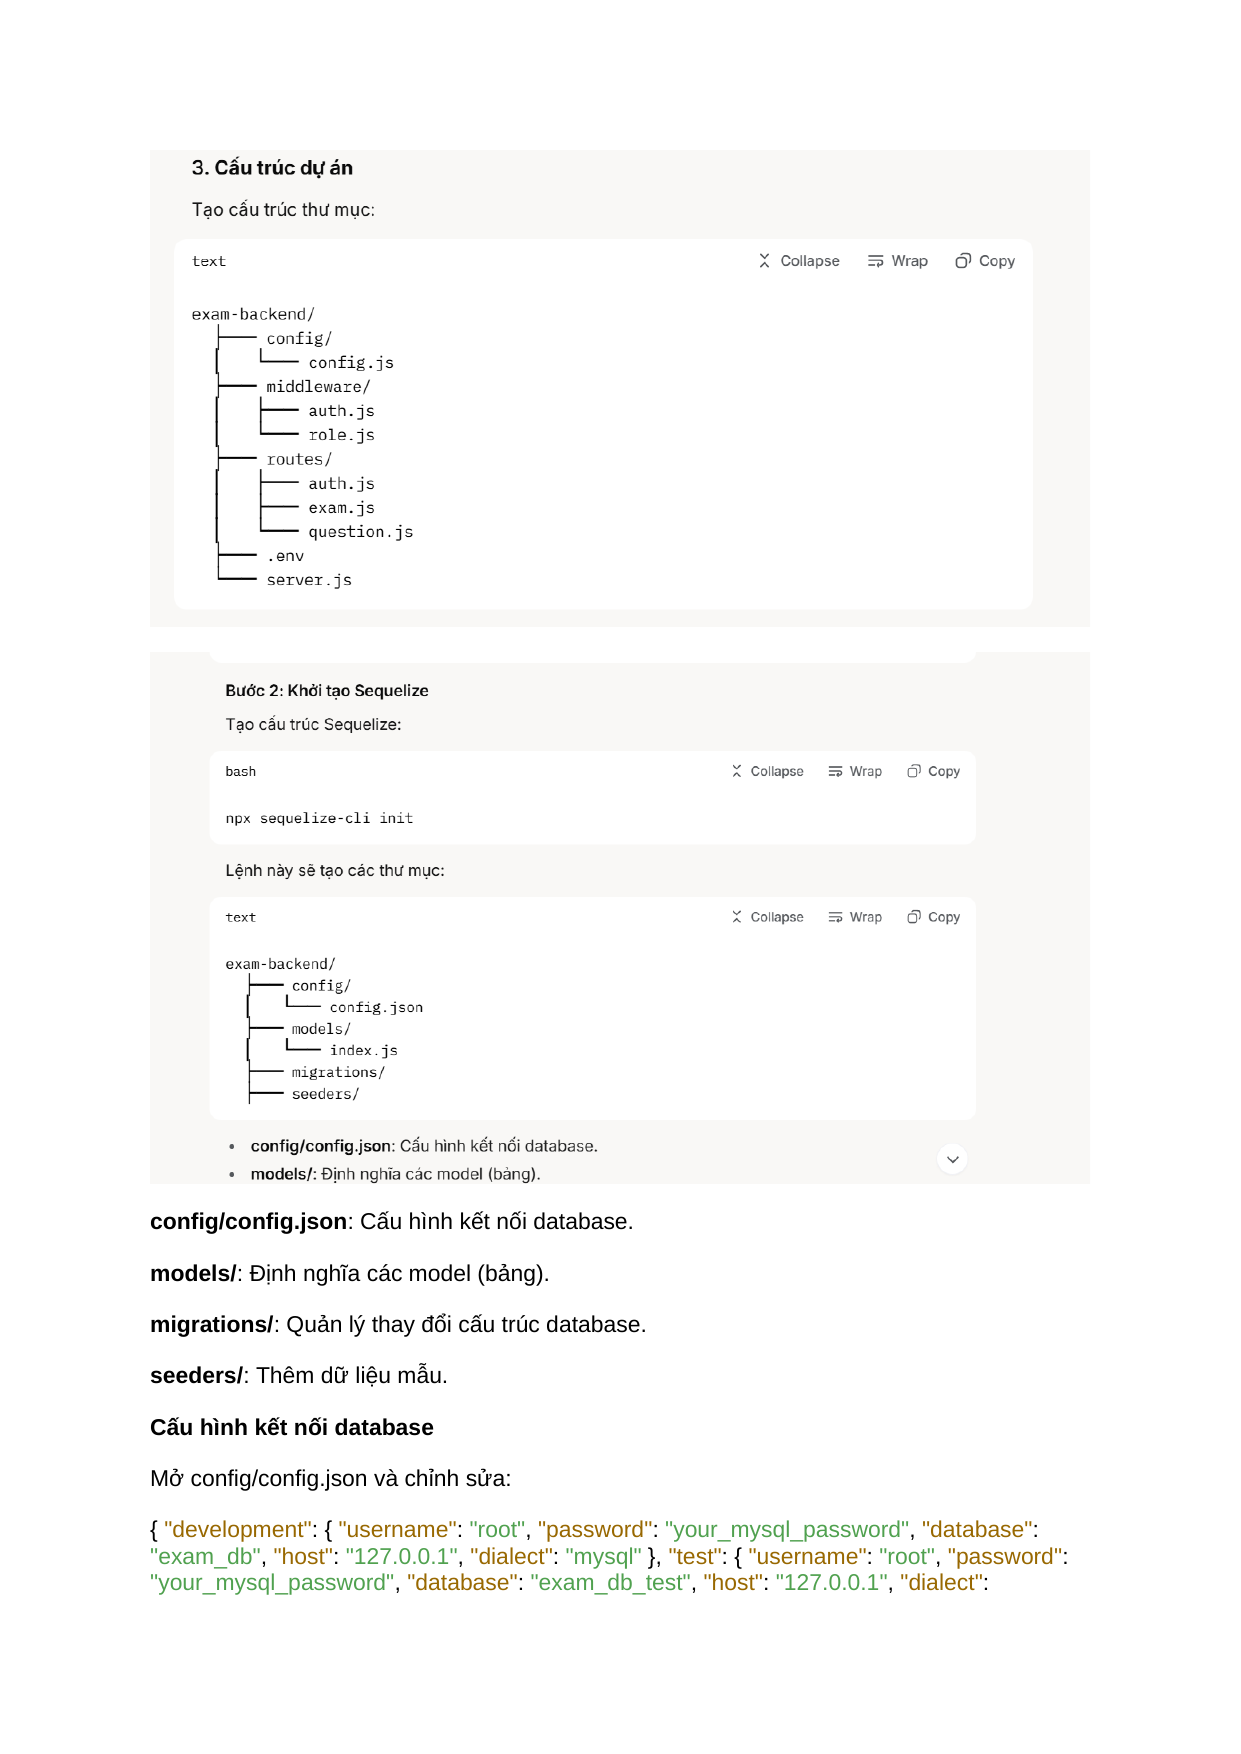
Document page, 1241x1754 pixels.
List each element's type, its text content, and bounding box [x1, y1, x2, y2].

text migrations/: Quản lý thay đổi cấu trúc database. [150, 1311, 1090, 1337]
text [150, 1516, 1090, 1596]
text seeders/: Thêm dữ liệu mẫu. [150, 1362, 1090, 1389]
text models/: Định nghĩa các model (bảng). [150, 1260, 1090, 1286]
text Mở config/config.json và chỉnh sửa: [150, 1465, 1090, 1491]
picture [150, 652, 1091, 1184]
picture [150, 150, 1091, 627]
subtitle Cấu hình kết nối database [150, 1414, 1090, 1440]
text config/config.json: Cấu hình kết nối database. [150, 1208, 1090, 1235]
